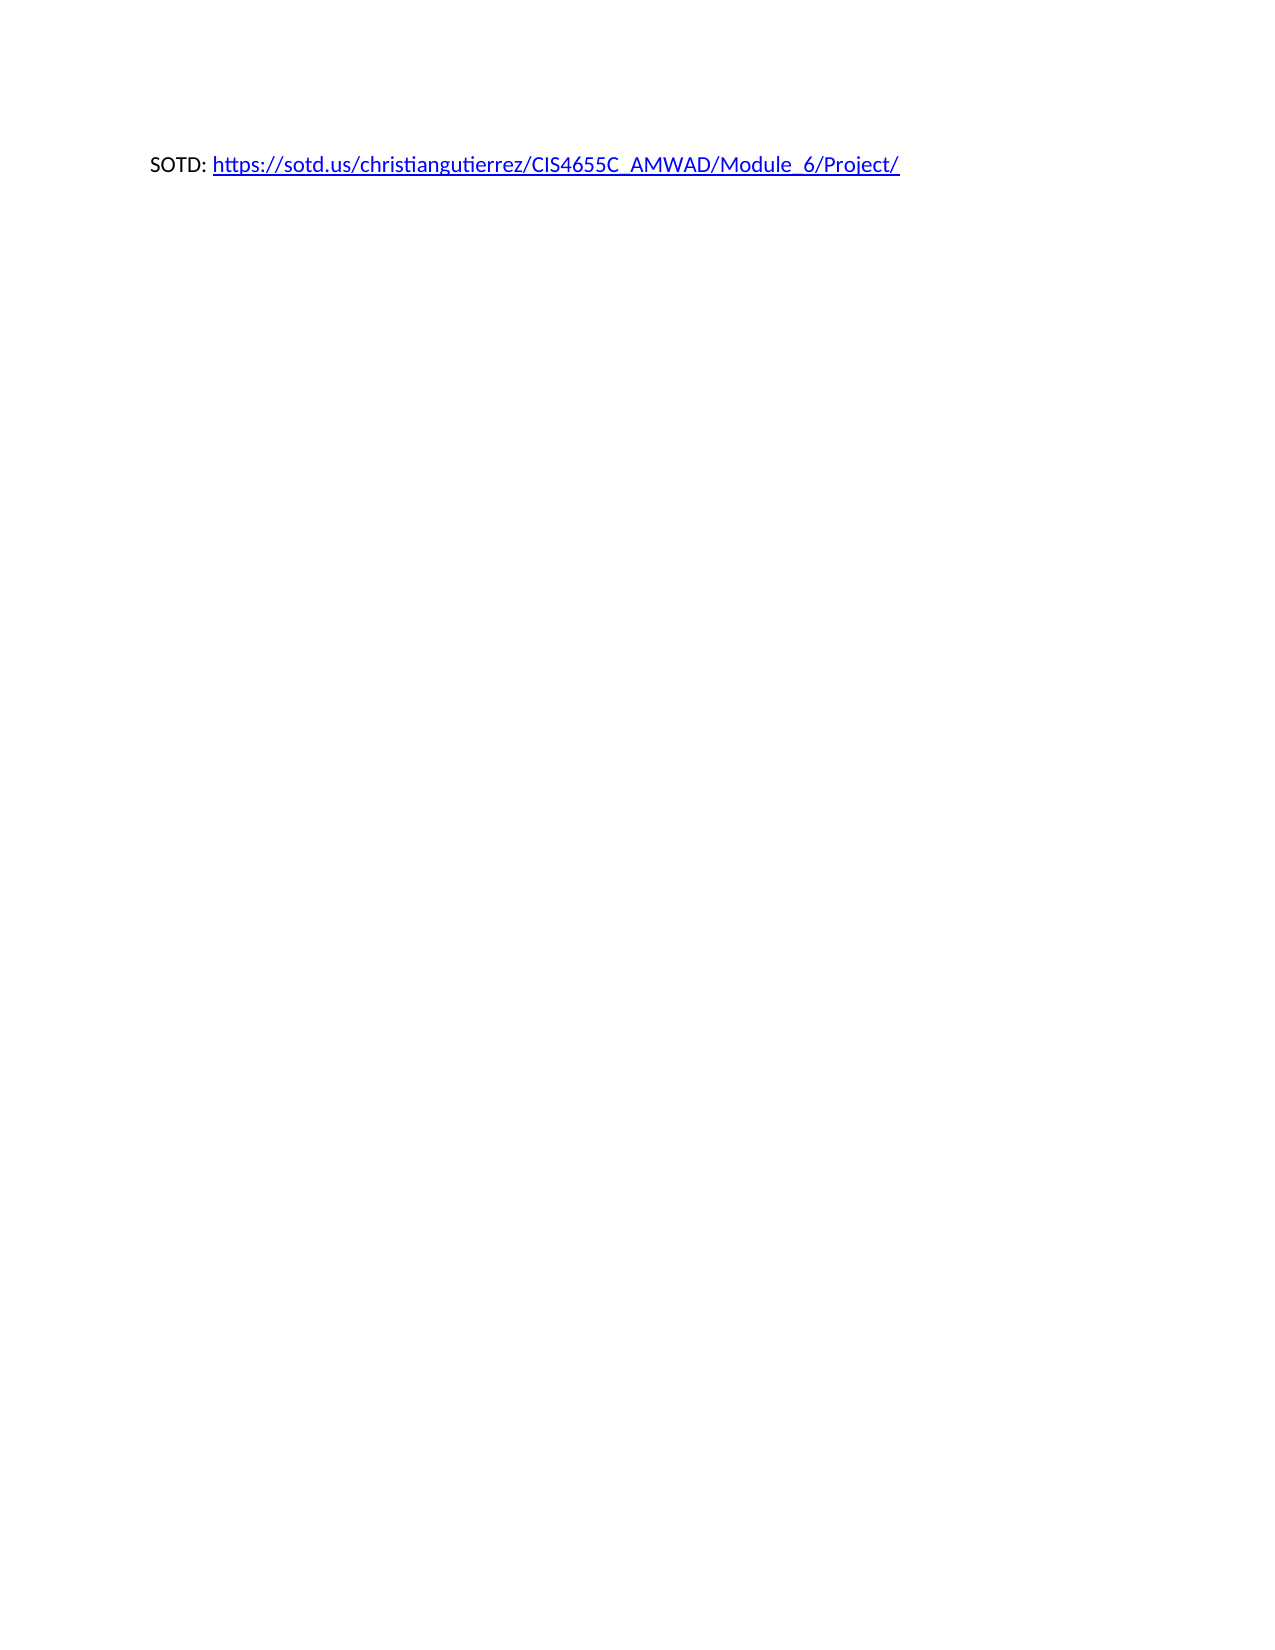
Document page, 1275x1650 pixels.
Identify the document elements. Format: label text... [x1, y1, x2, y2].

text SOTD: https://sotd.us/christiangutierrez/CIS4655C_AMWAD/Module_6/Project/ [150, 150, 1125, 178]
